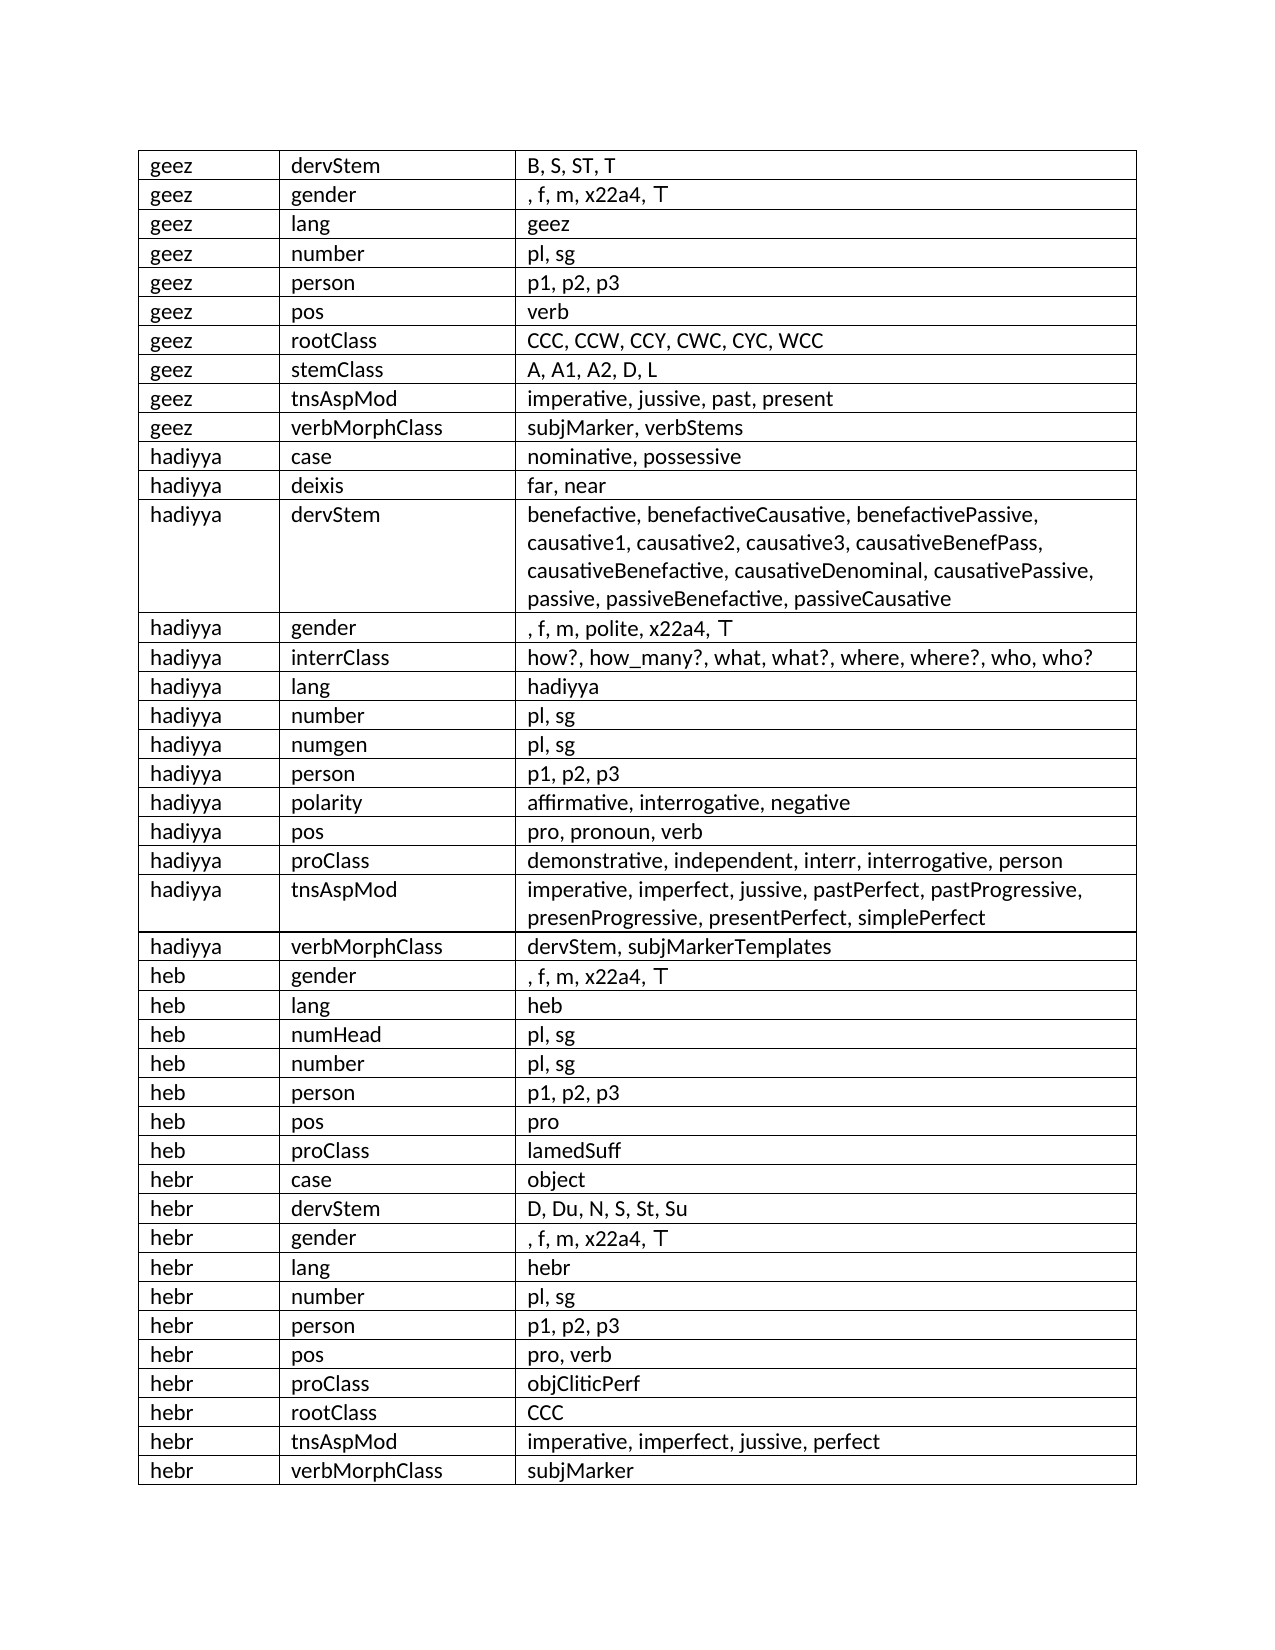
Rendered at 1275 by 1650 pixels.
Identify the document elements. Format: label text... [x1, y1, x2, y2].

table_cell numgen [280, 730, 515, 758]
table_cell heb [139, 1020, 279, 1048]
table_cell heb [139, 961, 279, 990]
table_cell D, Du, N, S, St, Su [516, 1194, 1136, 1222]
table_cell gender [280, 1224, 515, 1252]
table_cell proClass [280, 846, 515, 874]
table_cell hebr [139, 1398, 279, 1426]
table_cell lang [280, 672, 515, 700]
table_cell subjMarker, verbStems [516, 413, 1136, 441]
table_cell stemClass [280, 355, 515, 383]
table_cell pro, pronoun, verb [516, 817, 1136, 845]
table_cell hadiyya [139, 846, 279, 874]
table_cell , f, m, x22a4, ⊤ [516, 1224, 1136, 1252]
table_cell CCC [516, 1398, 1136, 1426]
table_cell person [280, 1078, 515, 1106]
table_cell hadiyya [139, 613, 279, 642]
table_cell pl, sg [516, 1282, 1136, 1310]
table_cell pos [280, 1340, 515, 1368]
table_cell verbMorphClass [280, 933, 515, 960]
table_cell pl, sg [516, 730, 1136, 758]
table_cell imperative, jussive, past, present [516, 384, 1136, 412]
table_cell verbMorphClass [280, 1456, 515, 1484]
table_cell how?, how_many?, what, what?, where, where?, who, who? [516, 643, 1136, 671]
table_cell gender [280, 961, 515, 990]
table_cell heb [139, 991, 279, 1019]
table_cell verbMorphClass [280, 413, 515, 441]
table_cell geez [139, 151, 279, 179]
table_cell hadiyya [516, 672, 1136, 700]
table_cell A, A1, A2, D, L [516, 355, 1136, 383]
table_cell , f, m, polite, x22a4, ⊤ [516, 613, 1136, 642]
table_cell heb [516, 991, 1136, 1019]
table_cell nominative, possessive [516, 442, 1136, 470]
table_cell heb [139, 1078, 279, 1106]
table_cell proClass [280, 1136, 515, 1164]
table_cell geez [139, 326, 279, 354]
table_cell verb [516, 297, 1136, 325]
table_cell dervStem [280, 151, 515, 179]
table_cell hebr [139, 1194, 279, 1222]
table_cell lang [280, 1253, 515, 1281]
table_cell hadiyya [139, 442, 279, 470]
table_cell gender [280, 180, 515, 208]
table_cell benefactive, benefactiveCausative, benefactivePassive, causative1, causative2, causative3, causativeBenefPass, causativeBenefactive, causativeDenominal, causativePassive, passive, passiveBenefactive, passiveCausative [516, 500, 1136, 612]
table_cell dervStem, subjMarkerTemplates [516, 933, 1136, 960]
table_cell pl, sg [516, 1049, 1136, 1077]
table_cell rootClass [280, 1398, 515, 1426]
table_cell B, S, ST, T [516, 151, 1136, 179]
table_cell pos [280, 817, 515, 845]
table_cell tnsAspMod [280, 1427, 515, 1455]
table_cell hebr [516, 1253, 1136, 1281]
table_cell number [280, 1282, 515, 1310]
table_cell far, near [516, 471, 1136, 499]
table_cell proClass [280, 1369, 515, 1397]
table_cell person [280, 759, 515, 787]
table_cell imperative, imperfect, jussive, pastPerfect, pastProgressive, presenProgressive, presentPerfect, simplePerfect [516, 875, 1136, 931]
table_cell number [280, 239, 515, 267]
table_cell pos [280, 297, 515, 325]
table_cell hebr [139, 1224, 279, 1252]
table_cell case [280, 442, 515, 470]
table_cell hadiyya [139, 817, 279, 845]
table_cell pl, sg [516, 701, 1136, 729]
table_cell hebr [139, 1369, 279, 1397]
table_cell hebr [139, 1165, 279, 1193]
table_cell p1, p2, p3 [516, 1311, 1136, 1339]
table_cell hebr [139, 1253, 279, 1281]
table_cell object [516, 1165, 1136, 1193]
table_cell hadiyya [139, 933, 279, 960]
table_cell hebr [139, 1456, 279, 1484]
table_cell pro, verb [516, 1340, 1136, 1368]
table_cell , f, m, x22a4, ⊤ [516, 180, 1136, 208]
table_cell geez [139, 355, 279, 383]
table_cell hebr [139, 1282, 279, 1310]
table_cell polarity [280, 788, 515, 816]
table_cell person [280, 1311, 515, 1339]
table_cell objCliticPerf [516, 1369, 1136, 1397]
table_cell numHead [280, 1020, 515, 1048]
table_cell hebr [139, 1340, 279, 1368]
table_cell geez [139, 384, 279, 412]
table_cell hadiyya [139, 672, 279, 700]
table_cell p1, p2, p3 [516, 268, 1136, 296]
table_cell geez [139, 297, 279, 325]
table_cell subjMarker [516, 1456, 1136, 1484]
table_cell geez [139, 268, 279, 296]
table_cell hadiyya [139, 701, 279, 729]
table_cell pos [280, 1107, 515, 1135]
table_cell p1, p2, p3 [516, 1078, 1136, 1106]
table_cell hadiyya [139, 788, 279, 816]
table_cell number [280, 701, 515, 729]
table_cell person [280, 268, 515, 296]
table_cell dervStem [280, 1194, 515, 1222]
table_cell demonstrative, independent, interr, interrogative, person [516, 846, 1136, 874]
table_cell hadiyya [139, 471, 279, 499]
table_cell lang [280, 991, 515, 1019]
table_cell geez [139, 180, 279, 208]
table_cell hadiyya [139, 643, 279, 671]
table_cell case [280, 1165, 515, 1193]
table_cell rootClass [280, 326, 515, 354]
table_cell gender [280, 613, 515, 642]
table_cell geez [139, 210, 279, 238]
table_cell tnsAspMod [280, 384, 515, 412]
table_cell lang [280, 210, 515, 238]
table_cell affirmative, interrogative, negative [516, 788, 1136, 816]
table_cell hadiyya [139, 875, 279, 931]
table_cell dervStem [280, 500, 515, 612]
table_cell hebr [139, 1427, 279, 1455]
table_cell tnsAspMod [280, 875, 515, 931]
table_cell hadiyya [139, 730, 279, 758]
table_cell heb [139, 1136, 279, 1164]
table_cell pl, sg [516, 1020, 1136, 1048]
table_cell heb [139, 1049, 279, 1077]
table_cell hadiyya [139, 759, 279, 787]
table_cell pl, sg [516, 239, 1136, 267]
table_cell pro [516, 1107, 1136, 1135]
table_cell geez [139, 413, 279, 441]
table_cell p1, p2, p3 [516, 759, 1136, 787]
table_cell hadiyya [139, 500, 279, 612]
table_cell geez [516, 210, 1136, 238]
table_cell hebr [139, 1311, 279, 1339]
table_cell , f, m, x22a4, ⊤ [516, 961, 1136, 990]
table_cell imperative, imperfect, jussive, perfect [516, 1427, 1136, 1455]
table_cell interrClass [280, 643, 515, 671]
table_cell CCC, CCW, CCY, CWC, CYC, WCC [516, 326, 1136, 354]
table_cell lamedSuff [516, 1136, 1136, 1164]
table_cell heb [139, 1107, 279, 1135]
table_cell number [280, 1049, 515, 1077]
table_cell deixis [280, 471, 515, 499]
table_cell geez [139, 239, 279, 267]
